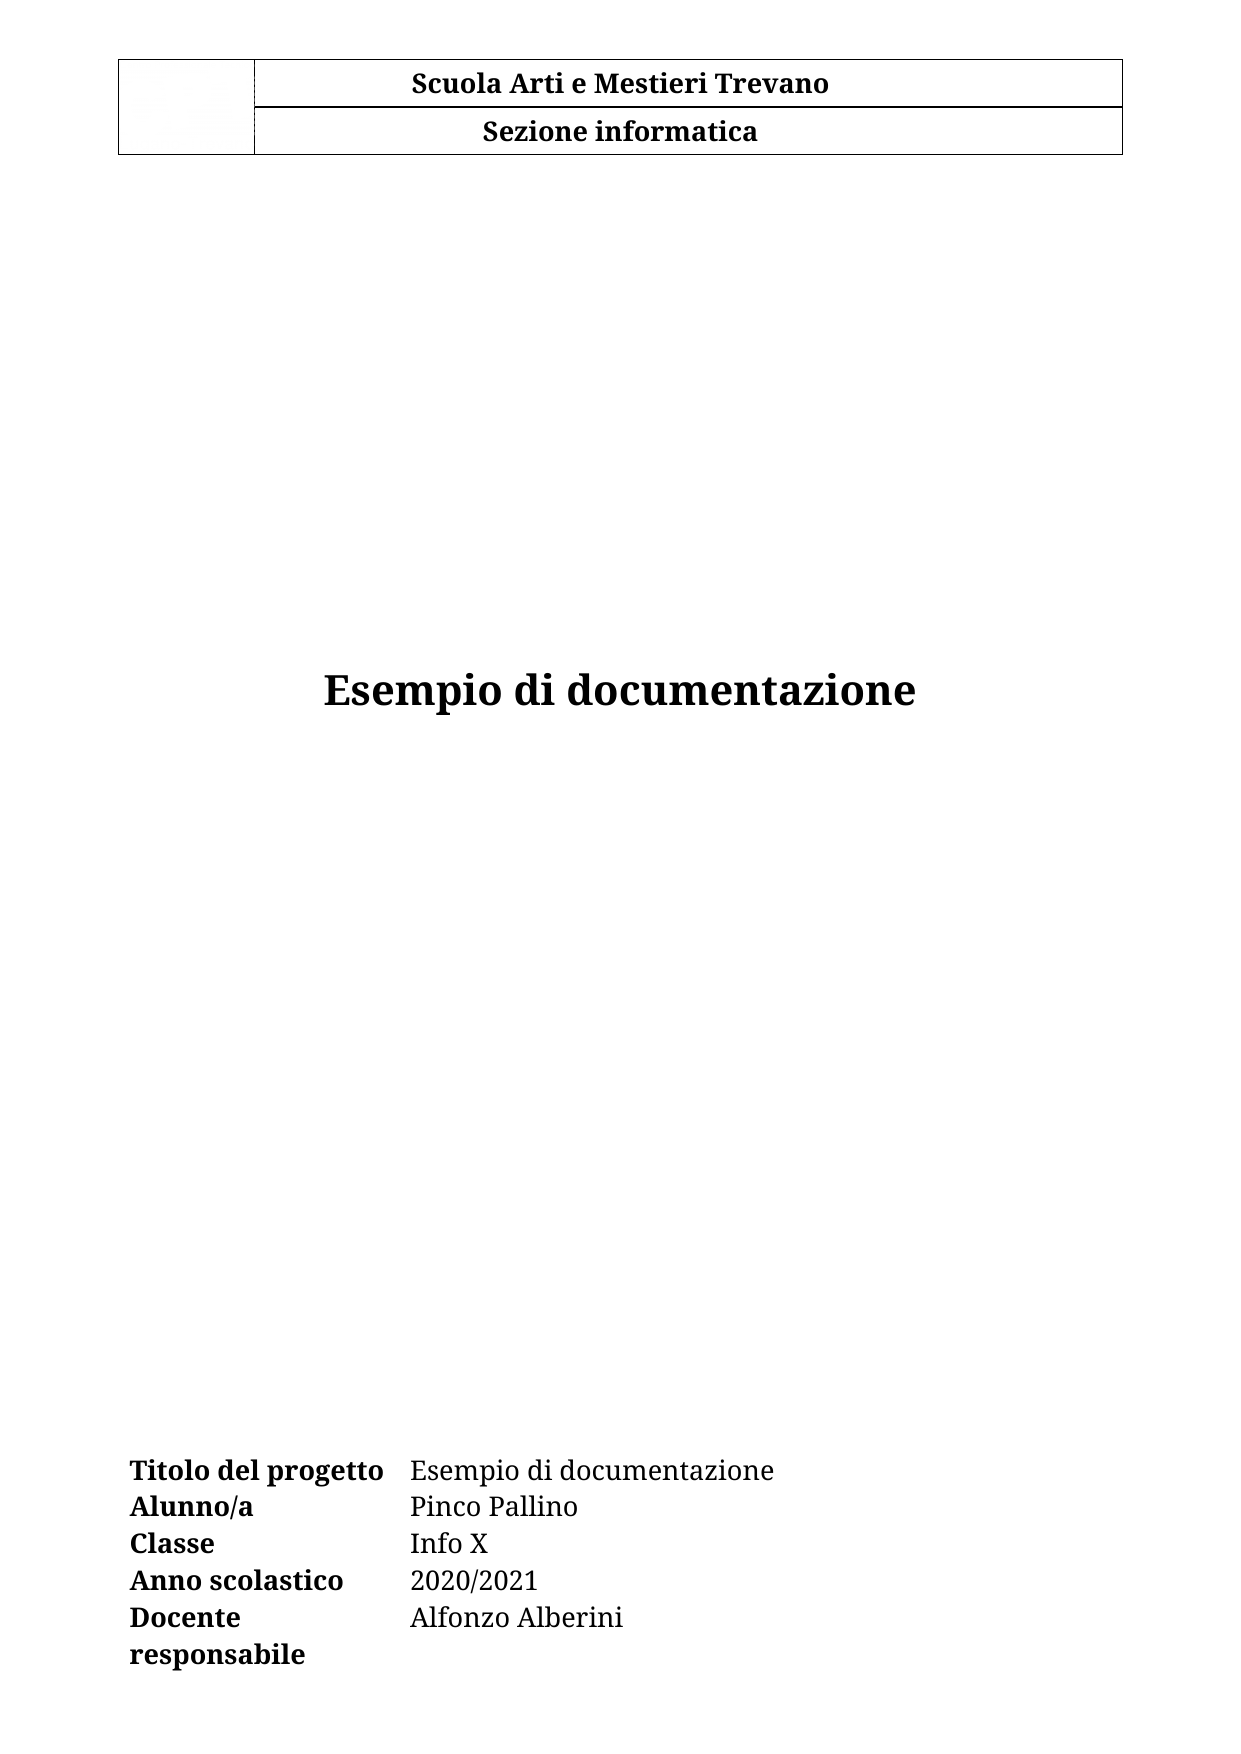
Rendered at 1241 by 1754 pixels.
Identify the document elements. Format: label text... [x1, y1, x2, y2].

text Esempio di documentazione [118, 660, 1122, 717]
picture [118, 60, 255, 154]
